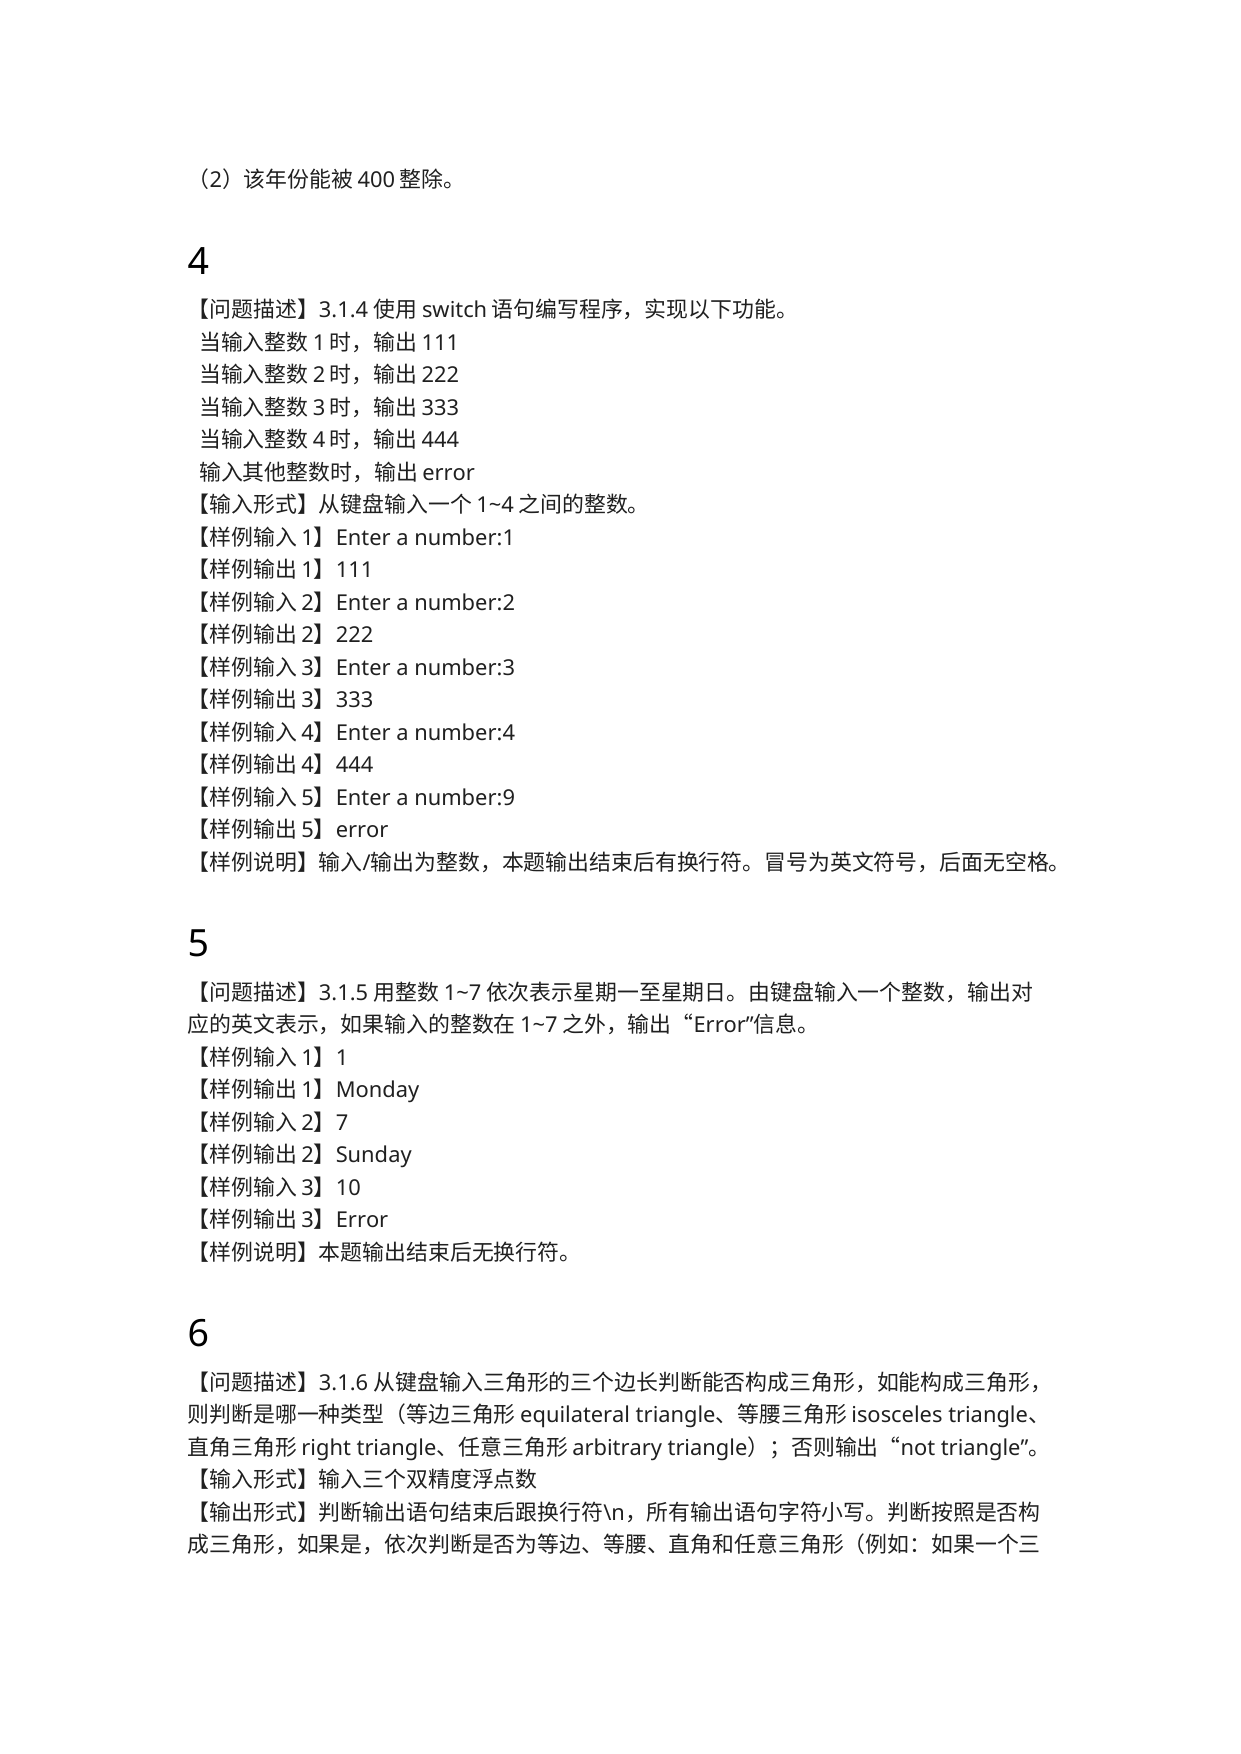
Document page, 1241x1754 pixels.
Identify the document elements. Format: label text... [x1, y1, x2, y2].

text 当输入整数4时，输出444 [187, 422, 1053, 454]
text 【样例输出1】Monday [187, 1072, 1053, 1104]
text 6 [187, 1299, 1053, 1364]
text 【样例输入4】Enter a number:4 [187, 714, 1053, 747]
text 【样例说明】输入/输出为整数，本题输出结束后有换行符。冒号为英文符号，后面无空格。 [187, 844, 1053, 877]
text 【样例输出5】error [187, 812, 1053, 844]
text （2）该年份能被400整除。 [187, 162, 1053, 194]
text 【样例输入1】Enter a number:1 [187, 519, 1053, 552]
text 当输入整数3时，输出333 [187, 389, 1053, 422]
text 【样例输出2】Sunday [187, 1137, 1053, 1169]
text 【样例输出3】Error [187, 1202, 1053, 1234]
text 输入其他整数时，输出error [187, 454, 1053, 487]
text 【样例输入2】7 [187, 1104, 1053, 1137]
text 【样例输出4】444 [187, 747, 1053, 779]
text 【输入形式】从键盘输入一个1~4之间的整数。 [187, 487, 1053, 519]
text 【样例输出1】111 [187, 552, 1053, 584]
text 【样例输入5】Enter a number:9 [187, 779, 1053, 812]
text 【问题描述】3.1.6 从键盘输入三角形的三个边长判断能否构成三角形，如能构成三角形，则判断是哪一种类型（等边三角形equilateral triangle、等腰三角形isosceles triangle、直角三角形right triangle、任意三角形arbitrary triangle）；否则输出“not triangle”。 [187, 1364, 1053, 1462]
text 【样例输入1】1 [187, 1039, 1053, 1072]
text 【样例输出2】222 [187, 617, 1053, 649]
text 【样例输入3】10 [187, 1169, 1053, 1202]
text 当输入整数1时，输出111 [187, 324, 1053, 357]
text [187, 1494, 1053, 1559]
text 4 [187, 227, 1053, 292]
text 【样例输入3】Enter a number:3 [187, 649, 1053, 682]
text 【样例输出3】333 [187, 682, 1053, 714]
text 【输入形式】输入三个双精度浮点数 [187, 1462, 1053, 1494]
text 【样例输入2】Enter a number:2 [187, 584, 1053, 617]
text 【样例说明】本题输出结束后无换行符。 [187, 1234, 1053, 1267]
text 5 [187, 909, 1053, 974]
text 当输入整数2时，输出222 [187, 357, 1053, 389]
text 【问题描述】3.1.4 使用switch语句编写程序，实现以下功能。 [187, 292, 1053, 324]
text 【问题描述】3.1.5 用整数1~7依次表示星期一至星期日。由键盘输入一个整数，输出对应的英文表示，如果输入的整数在1~7之外，输出“Error”信息。 [187, 974, 1053, 1039]
